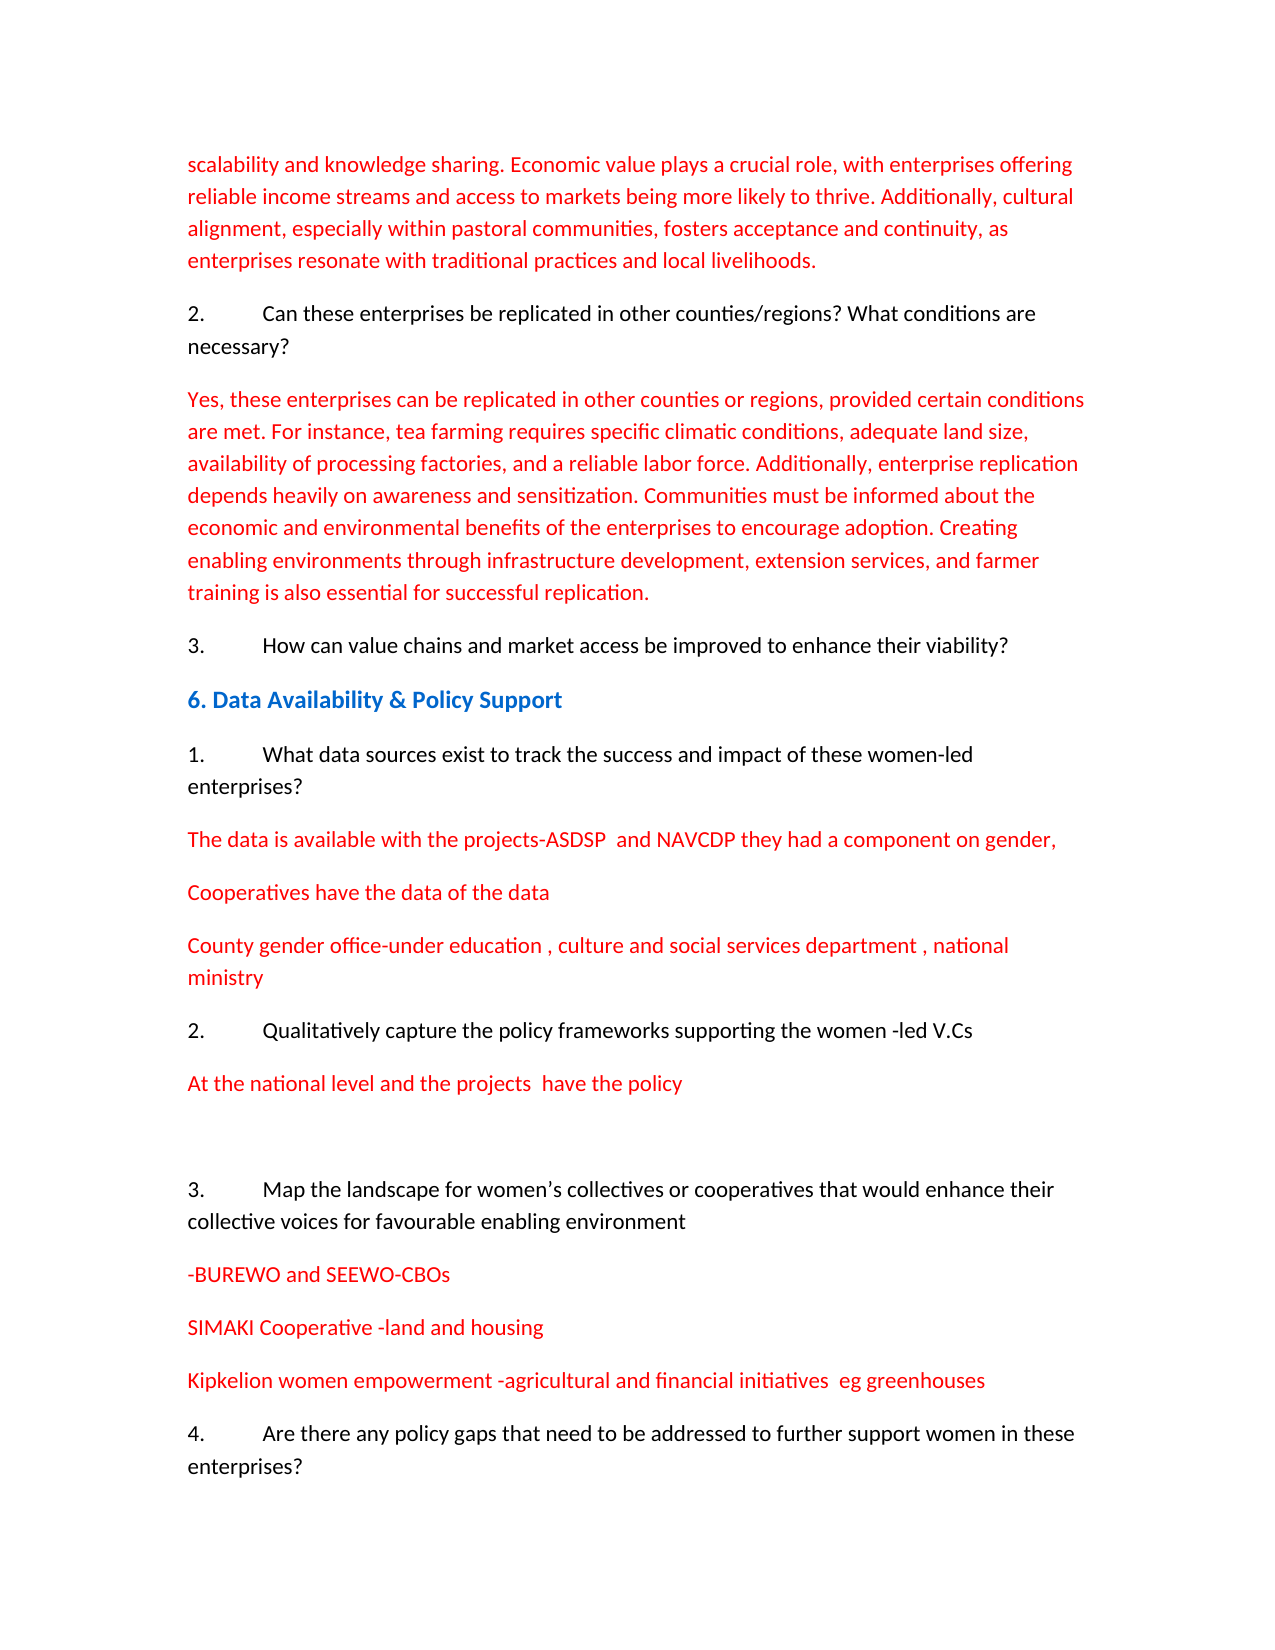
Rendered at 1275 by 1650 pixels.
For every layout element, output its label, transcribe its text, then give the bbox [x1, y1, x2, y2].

text Yes, these enterprises can be replicated in other counties or regions, provided certain conditions are met. For instance, tea farming requires specific climatic conditions, adequate land size, availability of processing factories, and a reliable labor force. Additionally, enterprise replication depends heavily on awareness and sensitization. Communities must be informed about the economic and environmental benefits of the enterprises to encourage adoption. Creating enabling environments through infrastructure development, extension services, and farmer training is also essential for successful replication. [187, 385, 1087, 606]
text 2. Qualitatively capture the policy frameworks supporting the women -led V.Cs [187, 1016, 1087, 1044]
text SIMAKI Cooperative -land and housing [187, 1313, 1087, 1342]
text 3. How can value chains and market access be improved to enhance their viability? [187, 631, 1087, 659]
text Cooperatives have the data of the data [187, 878, 1087, 906]
text 2. Can these enterprises be replicated in other counties/regions? What conditions are necessary? [187, 299, 1087, 360]
text Kipkelion women empowerment -agricultural and financial initiatives eg greenhouses [187, 1367, 1087, 1394]
text 6. Data Availability & Policy Support [187, 684, 1087, 714]
text At the national level and the projects have the policy [187, 1069, 1087, 1097]
text 3. Map the landscape for women’s collectives or cooperatives that would enhance their collective voices for favourable enabling environment [187, 1175, 1087, 1236]
text 1. What data sources exist to track the success and impact of these women-led enterprises? [187, 740, 1087, 800]
text The data is available with the projects-ASDSP and NAVCDP they had a component on gender, [187, 825, 1087, 853]
text County gender office-under education , culture and social services department , national ministry [187, 931, 1087, 991]
text -BUREWO and SEEWO-CBOs [187, 1261, 1087, 1288]
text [187, 150, 1087, 274]
text 4. Are there any policy gaps that need to be addressed to further support women in these enterprises? [187, 1419, 1087, 1480]
